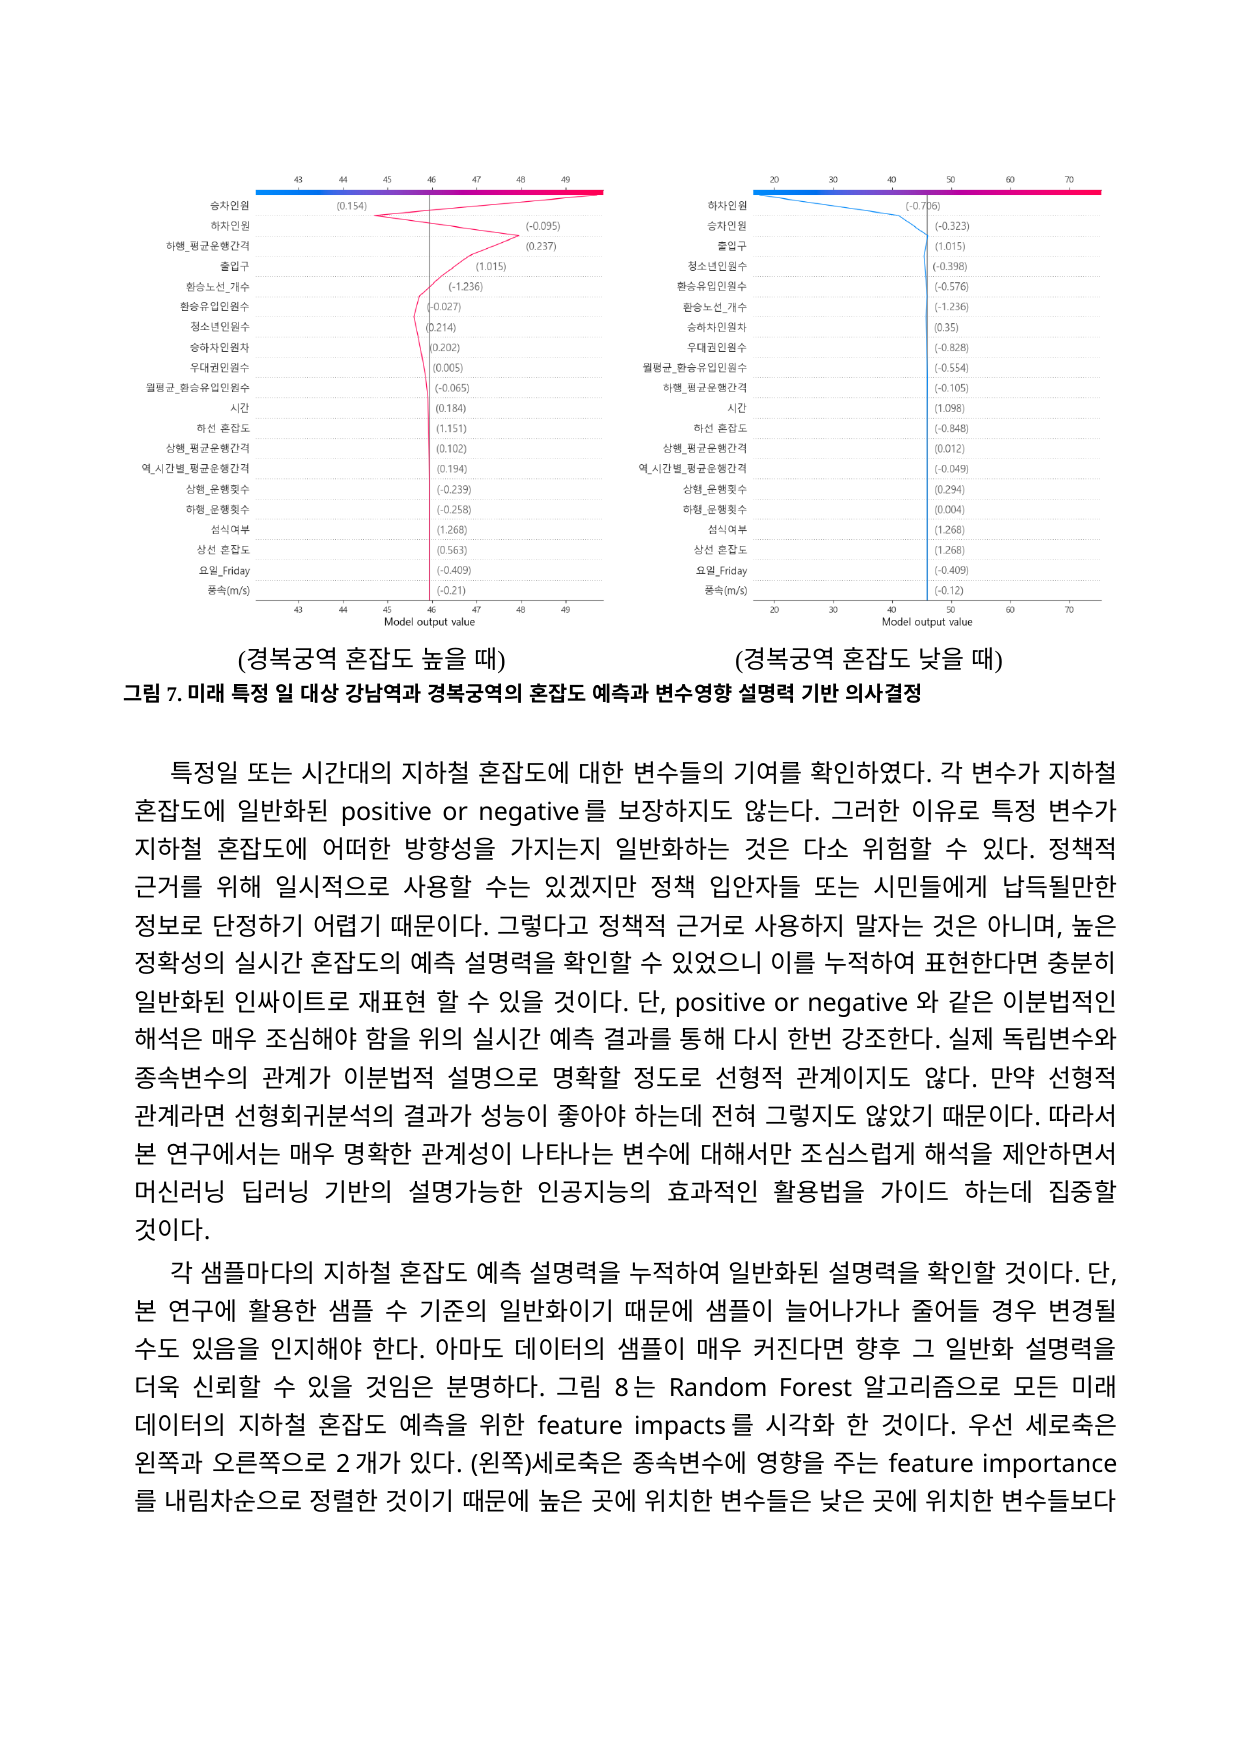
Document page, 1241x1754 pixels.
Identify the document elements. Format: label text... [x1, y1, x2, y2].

table_cell (경복궁역 혼잡도 낮을 때) [620, 165, 1117, 677]
picture [632, 170, 1105, 633]
table_cell (경복궁역 혼잡도 높을 때) [123, 165, 620, 677]
text 그림 7. 미래 특정 일 대상 강남역과 경복궁역의 혼잡도 예측과 변수영향 설명력 기반 의사결정 [123, 677, 1117, 707]
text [134, 1254, 1117, 1518]
picture [135, 170, 608, 633]
text 특정일 또는 시간대의 지하철 혼잡도에 대한 변수들의 기여를 확인하였다. 각 변수가 지하철 혼잡도에 일반화된 positive or negative를 보장하지도 않는다. 그러한 이유로 특정 변수가 지하철 혼잡도에 어떠한 방향성을 가지는지 일반화하는 것은 다소 위험할 수 있다. 정책적 근거를 위해 일시적으로 사용할 수는 있겠지만 정책 입안자들 또는 시민들에게 납득될만한 정보로 단정하기 어렵기 때문이다. 그렇다고 정책적 근거로 사용하지 말자는 것은 아니며, 높은 정확성의 실시간 혼잡도의 예측 설명력을 확인할 수 있었으니 이를 누적하여 표현한다면 충분히 일반화된 인싸이트로 재표현 할 수 있을 것이다. 단, positive or negative 와 같은 이분법적인 해석은 매우 조심해야 함을 위의 실시간 예측 결과를 통해 다시 한번 강조한다. 실제 독립변수와 종속변수의 관계가 이분법적 설명으로 명확할 정도로 선형적 관계이지도 않다. 만약 선형적 관계라면 선형회귀분석의 결과가 성능이 좋아야 하는데 전혀 그렇지도 않았기 때문이다. 따라서 본 연구에서는 매우 명확한 관계성이 나타나는 변수에 대해서만 조심스럽게 해석을 제안하면서 머신러닝 딥러닝 기반의 설명가능한 인공지능의 효과적인 활용법을 가이드 하는데 집중할 것이다. [134, 754, 1117, 1246]
